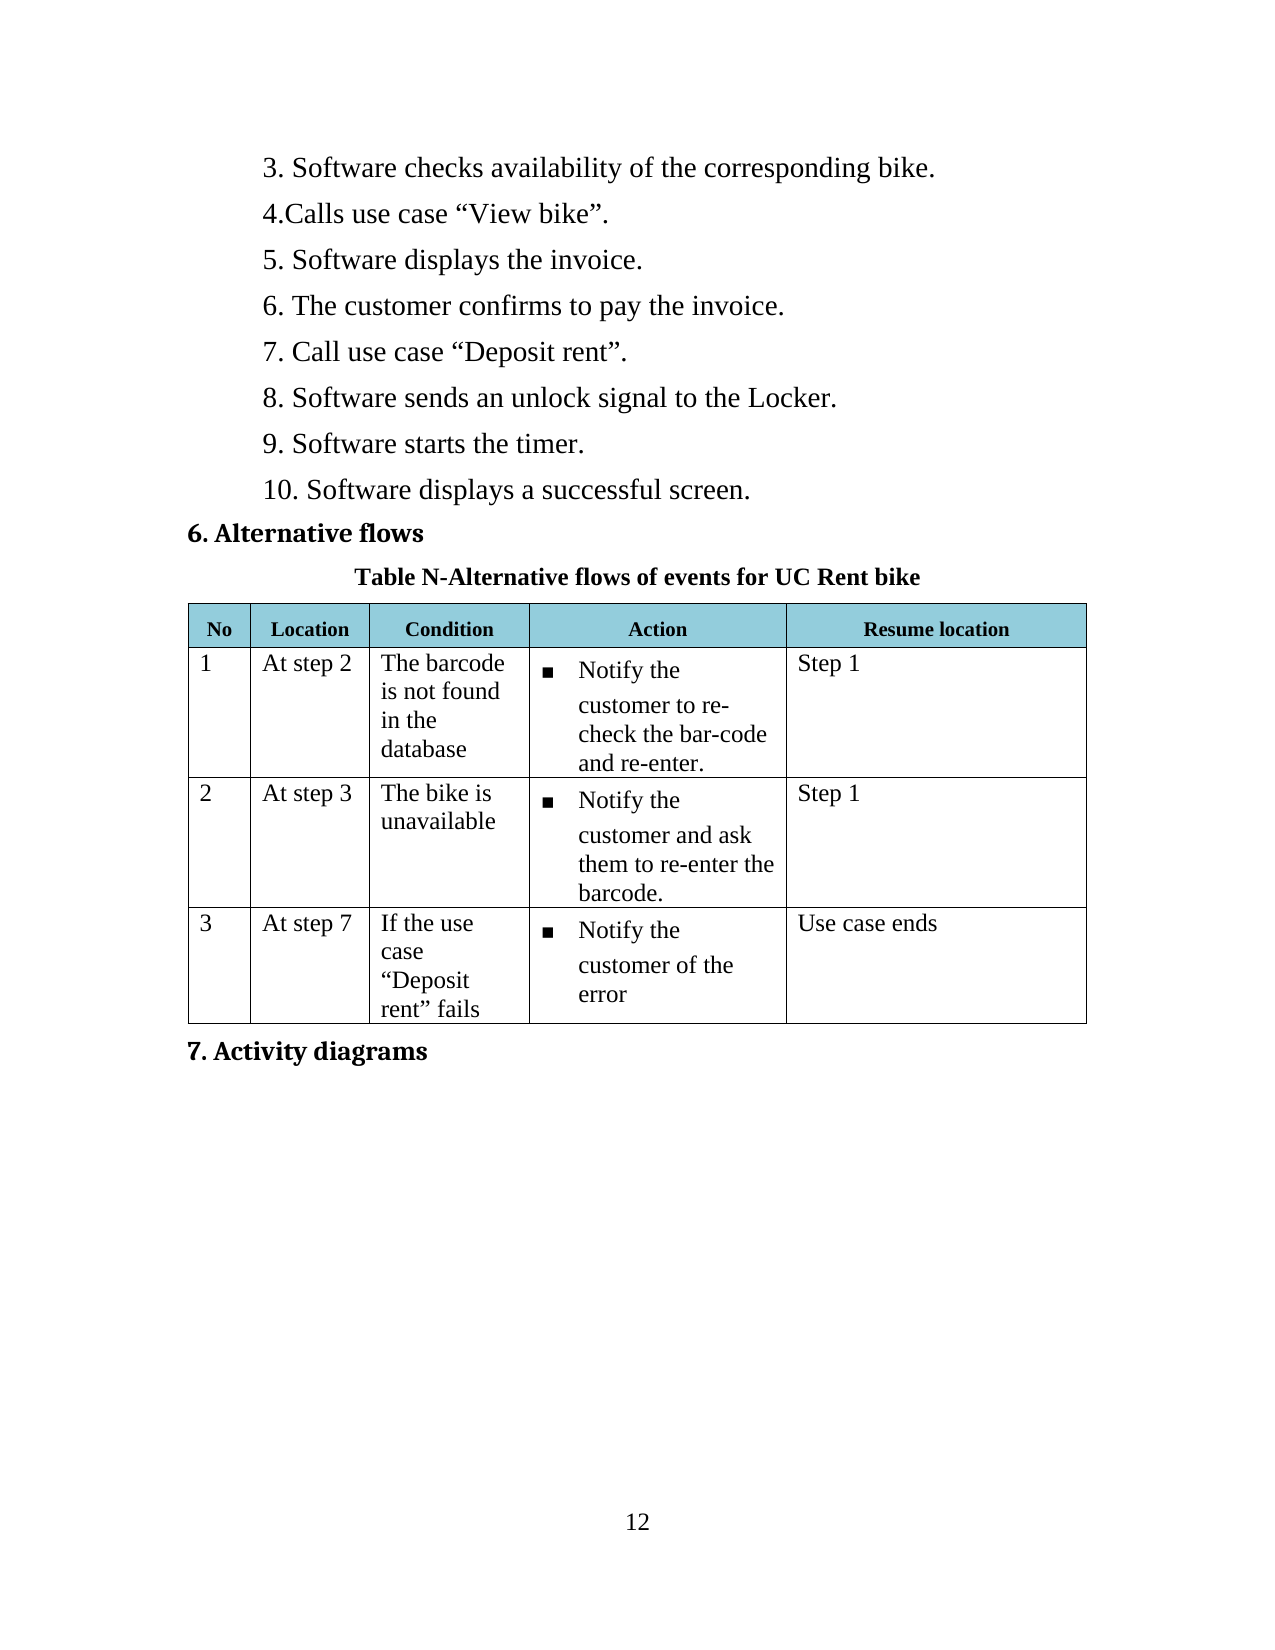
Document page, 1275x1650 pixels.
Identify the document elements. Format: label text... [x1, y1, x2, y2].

text Table N-Alternative flows of events for UC Rent bike [187, 562, 1087, 591]
table_cell 1 [189, 648, 250, 777]
text 3. Software checks availability of the corresponding bike. [262, 150, 1087, 183]
table_header Action [530, 604, 786, 647]
text 10. Software displays a successful screen. [262, 472, 1087, 506]
text 7. Activity diagrams [187, 1036, 1087, 1067]
table_cell Notify the customer and ask them to re-enter the barcode. [530, 778, 786, 907]
table_cell At step 2 [251, 648, 369, 777]
text 6. The customer confirms to pay the invoice. [262, 288, 1087, 322]
table_cell 3 [189, 908, 250, 1023]
table_cell 2 [189, 778, 250, 907]
table_header No [189, 604, 250, 647]
table_cell Step 1 [787, 778, 1086, 907]
table_cell If the use case “Deposit rent” fails [370, 908, 529, 1023]
text 6. Alternative flows [187, 518, 1087, 549]
table_cell The bike is unavailable [370, 778, 529, 907]
table_cell Notify the customer to re-check the bar-code and re-enter. [530, 648, 786, 777]
text 4.Calls use case “View bike”. [262, 196, 1087, 229]
table_header Condition [370, 604, 529, 647]
text 9. Software starts the timer. [262, 426, 1087, 460]
table_cell The barcode is not found in the database [370, 648, 529, 777]
text 7. Call use case “Deposit rent”. [262, 334, 1087, 368]
table_cell At step 7 [251, 908, 369, 1023]
table_cell Use case ends [787, 908, 1086, 1023]
table_cell Step 1 [787, 648, 1086, 777]
text 5. Software displays the invoice. [262, 242, 1087, 276]
table_cell Notify the customer of the error [530, 908, 786, 1023]
table_cell At step 3 [251, 778, 369, 907]
table_header Location [251, 604, 369, 647]
text 8. Software sends an unlock signal to the Locker. [262, 380, 1087, 414]
table_header Resume location [787, 604, 1086, 647]
